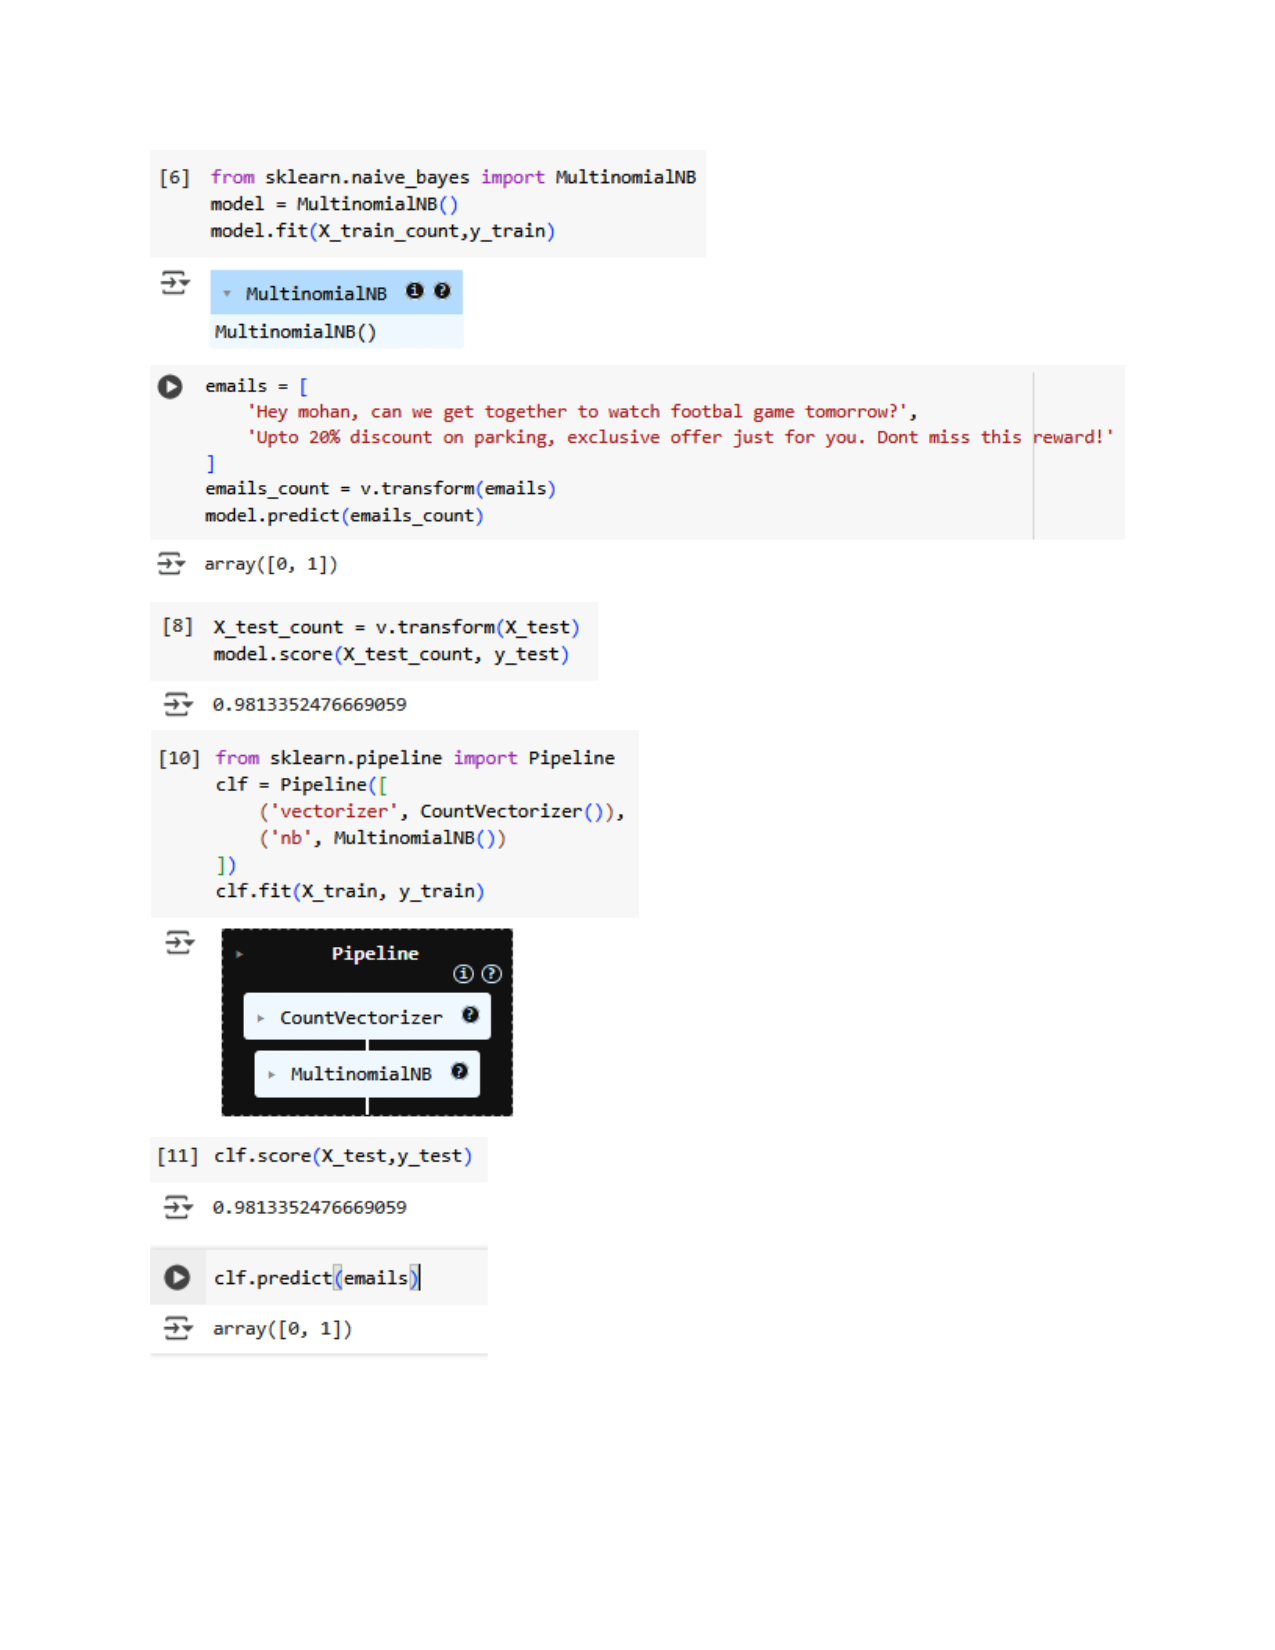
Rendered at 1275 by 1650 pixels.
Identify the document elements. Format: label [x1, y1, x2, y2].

picture [150, 602, 599, 719]
picture [150, 730, 639, 1126]
picture [150, 1137, 488, 1360]
picture [150, 150, 707, 354]
picture [150, 365, 1125, 591]
